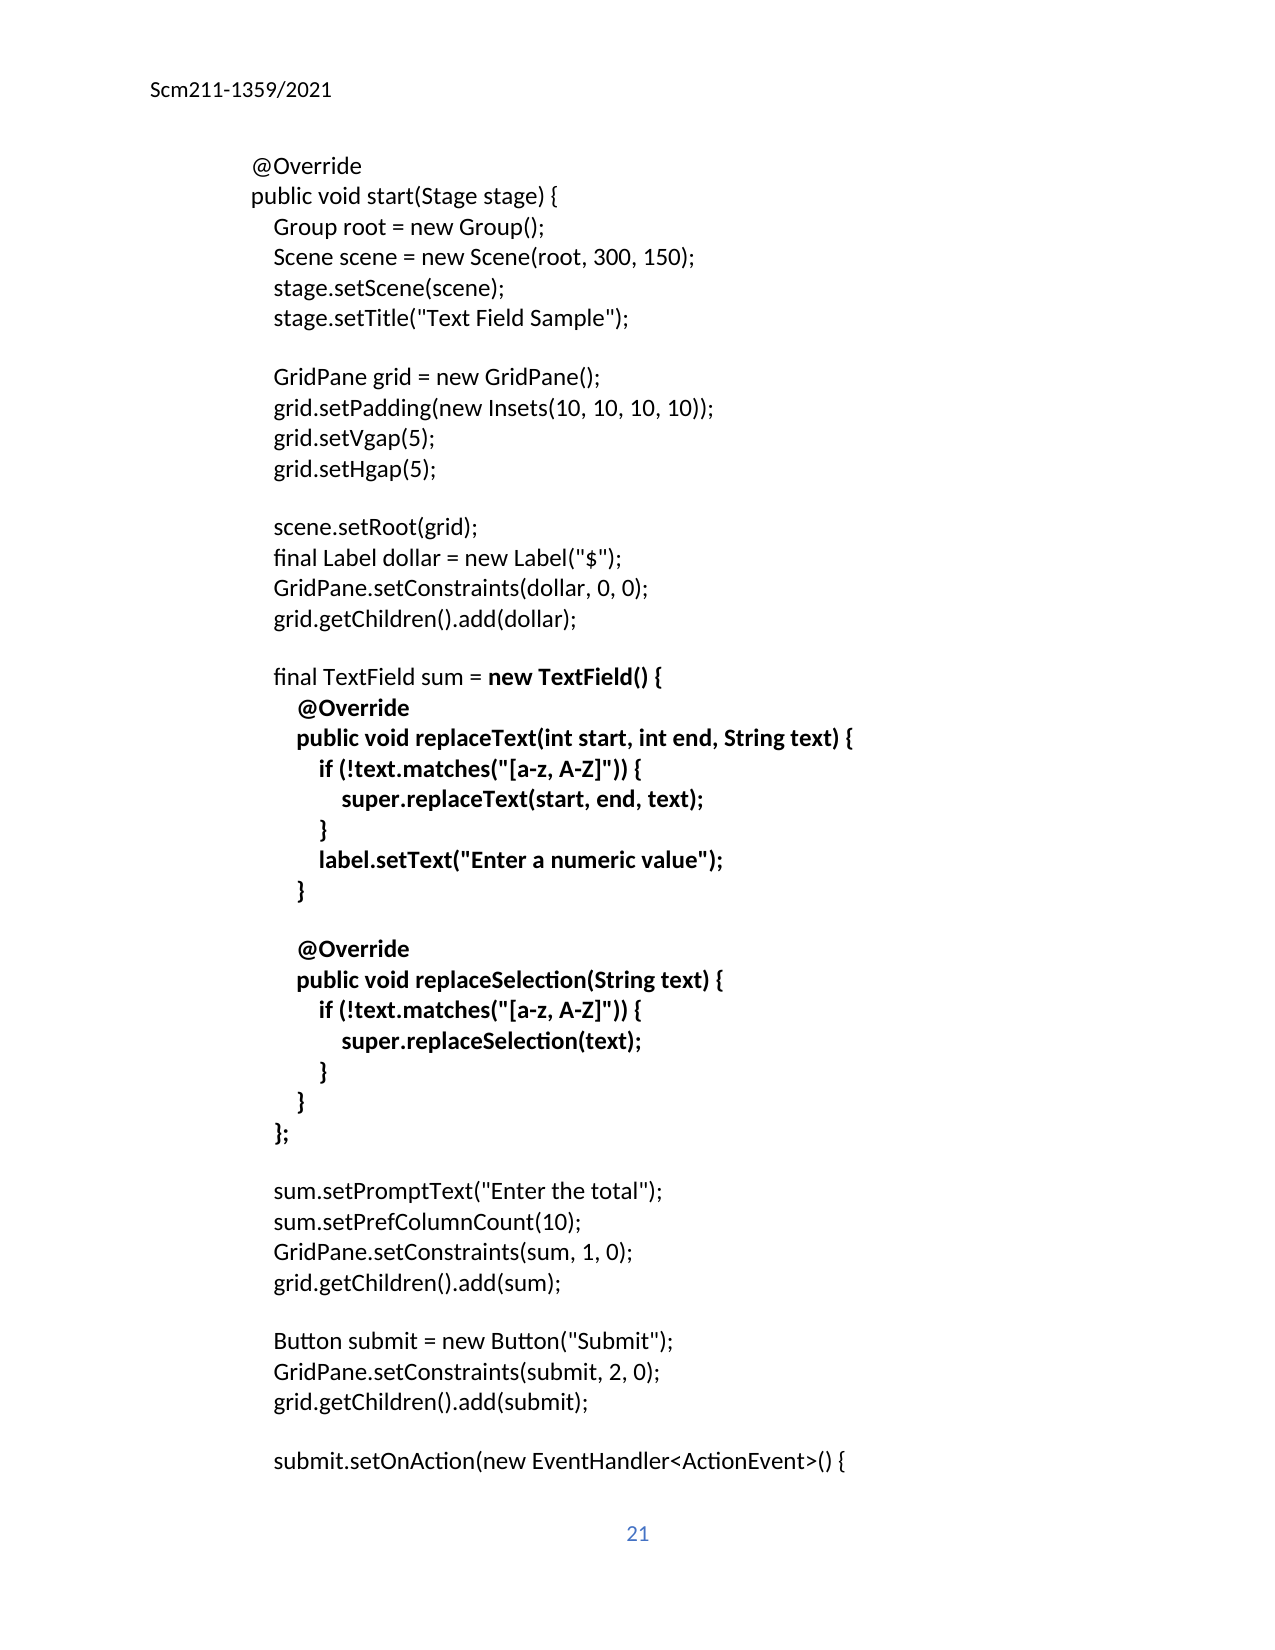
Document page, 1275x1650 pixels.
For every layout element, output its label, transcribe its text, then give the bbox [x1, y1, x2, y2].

text @Override [228, 150, 1070, 181]
text }; [228, 1117, 1070, 1147]
text stage.setTitle("Text Field Sample"); [228, 303, 1070, 333]
text submit.setOnAction(new EventHandler<ActionEvent>() { [228, 1445, 1070, 1475]
text final TextField sum = new TextField() { [228, 661, 1070, 692]
text public void replaceText(int start, int end, String text) { [228, 722, 1070, 753]
text super.replaceSelection(text); [228, 1025, 1070, 1056]
text @Override [228, 692, 1070, 722]
text grid.getChildren().add(sum); [228, 1267, 1070, 1297]
text } [228, 875, 1070, 906]
text GridPane.setConstraints(dollar, 0, 0); [228, 572, 1070, 603]
text Button submit = new Button("Submit"); [228, 1325, 1070, 1356]
text grid.getChildren().add(dollar); [228, 603, 1070, 633]
text grid.setHgap(5); [228, 453, 1070, 483]
text } [228, 1086, 1070, 1117]
text GridPane grid = new GridPane(); [228, 361, 1070, 392]
text GridPane.setConstraints(submit, 2, 0); [228, 1356, 1070, 1386]
text Group root = new Group(); [228, 211, 1070, 242]
text grid.setPadding(new Insets(10, 10, 10, 10)); [228, 392, 1070, 422]
text stage.setScene(scene); [228, 272, 1070, 303]
text GridPane.setConstraints(sum, 1, 0); [228, 1236, 1070, 1267]
text @Override [228, 933, 1070, 964]
text if (!text.matches("[a-z, A-Z]")) { [228, 994, 1070, 1025]
text sum.setPromptText("Enter the total"); [228, 1175, 1070, 1206]
text grid.getChildren().add(submit); [228, 1386, 1070, 1417]
text scene.setRoot(grid); [228, 511, 1070, 542]
text Scene scene = new Scene(root, 300, 150); [228, 242, 1070, 272]
text label.setText("Enter a numeric value"); [228, 844, 1070, 875]
text public void replaceSelection(String text) { [228, 964, 1070, 994]
text final Label dollar = new Label("$"); [228, 542, 1070, 572]
text super.replaceText(start, end, text); [228, 783, 1070, 814]
text public void start(Stage stage) { [228, 181, 1070, 211]
text if (!text.matches("[a-z, A-Z]")) { [228, 753, 1070, 783]
text grid.setVgap(5); [228, 422, 1070, 453]
text } [228, 814, 1070, 844]
text } [228, 1056, 1070, 1086]
text sum.setPrefColumnCount(10); [228, 1206, 1070, 1236]
